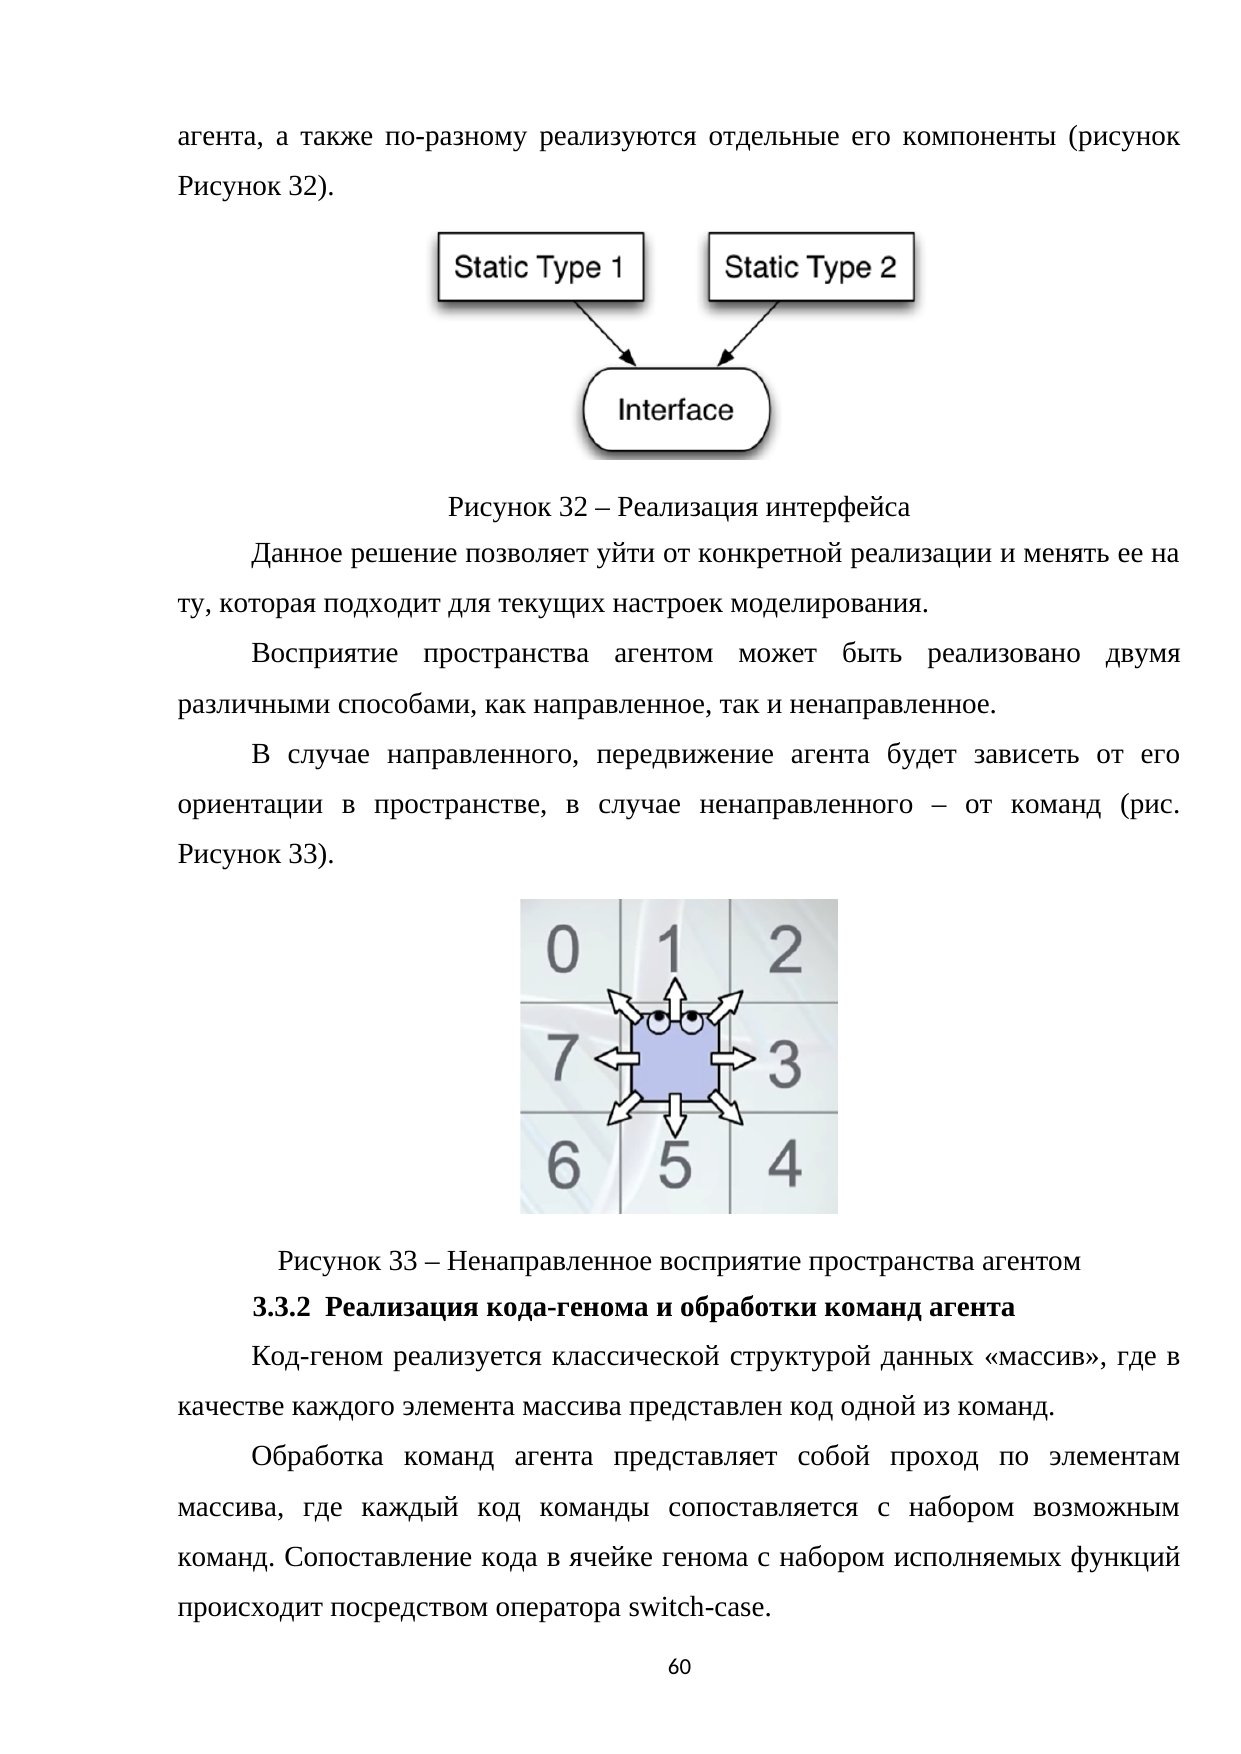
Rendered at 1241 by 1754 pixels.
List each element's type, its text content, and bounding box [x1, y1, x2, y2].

picture [425, 231, 933, 460]
picture [520, 899, 838, 1214]
text Обработка команд агента представляет собой проход по элементам массива, где каждый код команды сопоставляется с набором возможным команд. Сопоставление кода в ячейке генома с набором исполняемых функций происходит посредством оператора switch-case. [177, 1438, 1181, 1623]
text Код-геном реализуется классической структурой данных «массив», где в качестве каждого элемента массива представлен код одной из команд. [177, 1338, 1181, 1422]
text Данное решение позволяет уйти от конкретной реализации и менять ее на ту, которая подходит для текущих настроек моделирования. [177, 535, 1181, 619]
text В случае направленного, передвижение агента будет зависеть от его ориентации в пространстве, в случае ненаправленного – от команд (рис. 33). [177, 736, 1181, 870]
text Рисунок 32 – Реализация интерфейса [177, 489, 1181, 522]
subtitle Реализация кода-генома и обработки команд агента [177, 1289, 1181, 1323]
text Рисунок 33 – Ненаправленное восприятие пространства агентом [177, 1243, 1181, 1277]
text Восприятие пространства агентом может быть реализовано двумя различными способами, как направленное, так и ненаправленное. [177, 635, 1181, 719]
